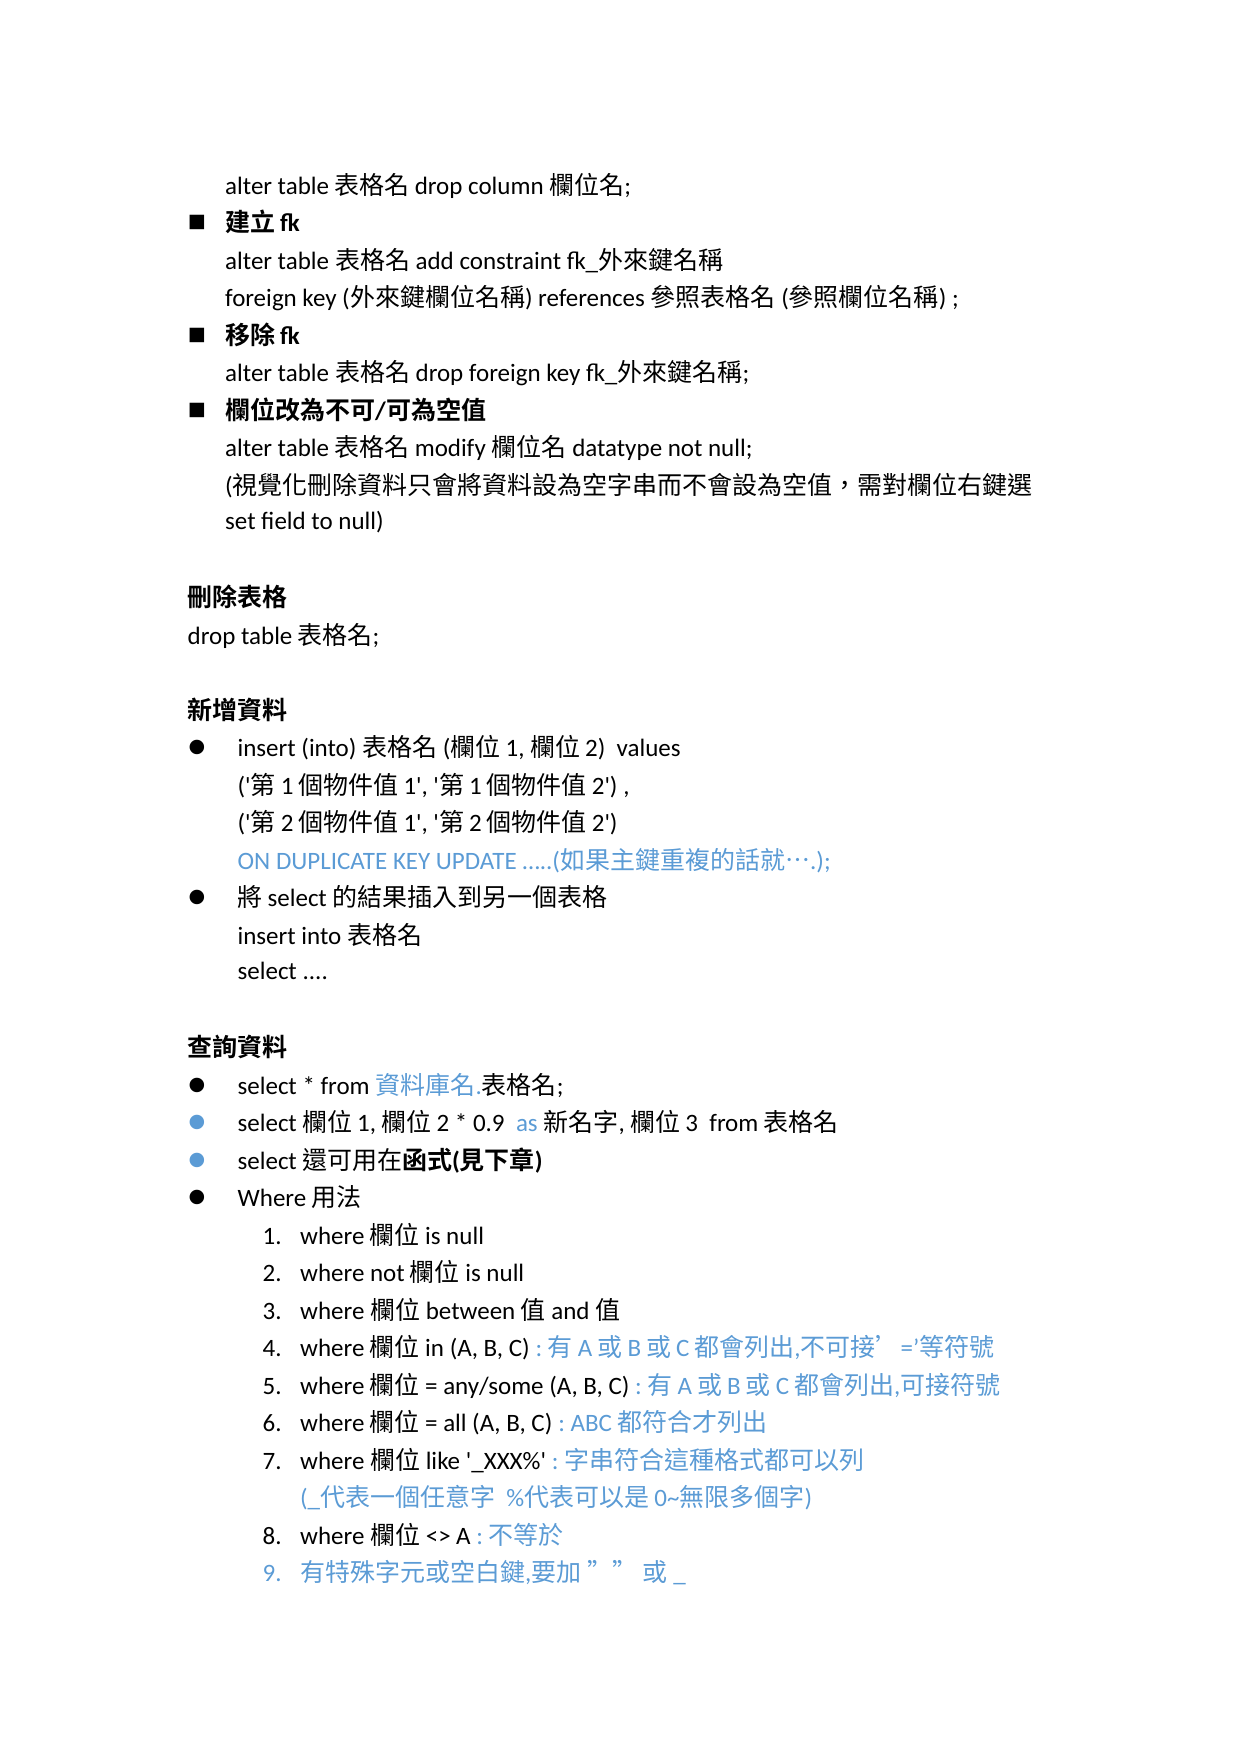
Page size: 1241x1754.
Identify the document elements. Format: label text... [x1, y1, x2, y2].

list alter table表格名 drop column 欄位名; [225, 164, 1053, 202]
list insert (into) 表格名 (欄位1, 欄位2) values [187, 727, 1053, 764]
list (_代表一個任意字 %代表可以是0~無限多個字) [300, 1477, 1053, 1514]
text 新增資料 [187, 689, 1053, 727]
list ON DUPLICATE KEY UPDATE …..(如果主鍵重複的話就….); [237, 839, 1053, 877]
list where 欄位 like '_XXX%' : 字串符合這種格式都可以列 [262, 1439, 1053, 1477]
list alter table表格名 modify 欄位名 datatype not null; [225, 427, 1053, 464]
list select欄位1, 欄位2 * 0.9 as 新名字, 欄位3 from表格名 [187, 1102, 1053, 1139]
list 欄位改為不可/可為空值 [187, 389, 1053, 427]
text 刪除表格 [187, 577, 1053, 614]
list ('第1個物件值1', '第1個物件值2') , [237, 764, 1053, 802]
list alter table 表格名 add constraint fk_外來鍵名稱 [225, 239, 1053, 277]
list where 欄位 <> A : 不等於 [262, 1514, 1053, 1552]
list 移除fk [187, 314, 1053, 352]
text drop table表格名; [187, 614, 1053, 652]
list select * from 資料庫名.表格名; [187, 1064, 1053, 1102]
list where 欄位 between 值 and 值 [262, 1289, 1053, 1327]
list alter table 表格名 drop foreign key fk_外來鍵名稱; [225, 352, 1053, 389]
list 有特殊字元或空白鍵,要加 ”” 或 _ [262, 1552, 1053, 1589]
list 建立fk [187, 202, 1053, 239]
list select還可用在函式(見下章) [187, 1139, 1053, 1177]
list foreign key (外來鍵欄位名稱) references 參照表格名 (參照欄位名稱) ; [225, 277, 1053, 314]
list select .... [237, 952, 1053, 989]
list where not欄位 is null [262, 1252, 1053, 1289]
list where欄位 = all (A, B, C) : ABC都符合才列出 [262, 1402, 1053, 1439]
list Where用法 [187, 1177, 1053, 1214]
list (視覺化刪除資料只會將資料設為空字串而不會設為空值，需對欄位右鍵選set field to null) [225, 464, 1053, 539]
list ('第2個物件值1', '第2個物件值2') [237, 802, 1053, 839]
text 查詢資料 [187, 1027, 1053, 1064]
list where欄位 in (A, B, C) : 有A或B或C都會列出,不可接’=’等符號 [262, 1327, 1053, 1364]
list 將select的結果插入到另一個表格 [187, 877, 1053, 914]
list where欄位 is null [262, 1214, 1053, 1252]
list insert into 表格名 [237, 914, 1053, 952]
list where欄位 = any/some (A, B, C) : 有A或B或C都會列出,可接符號 [262, 1364, 1053, 1402]
